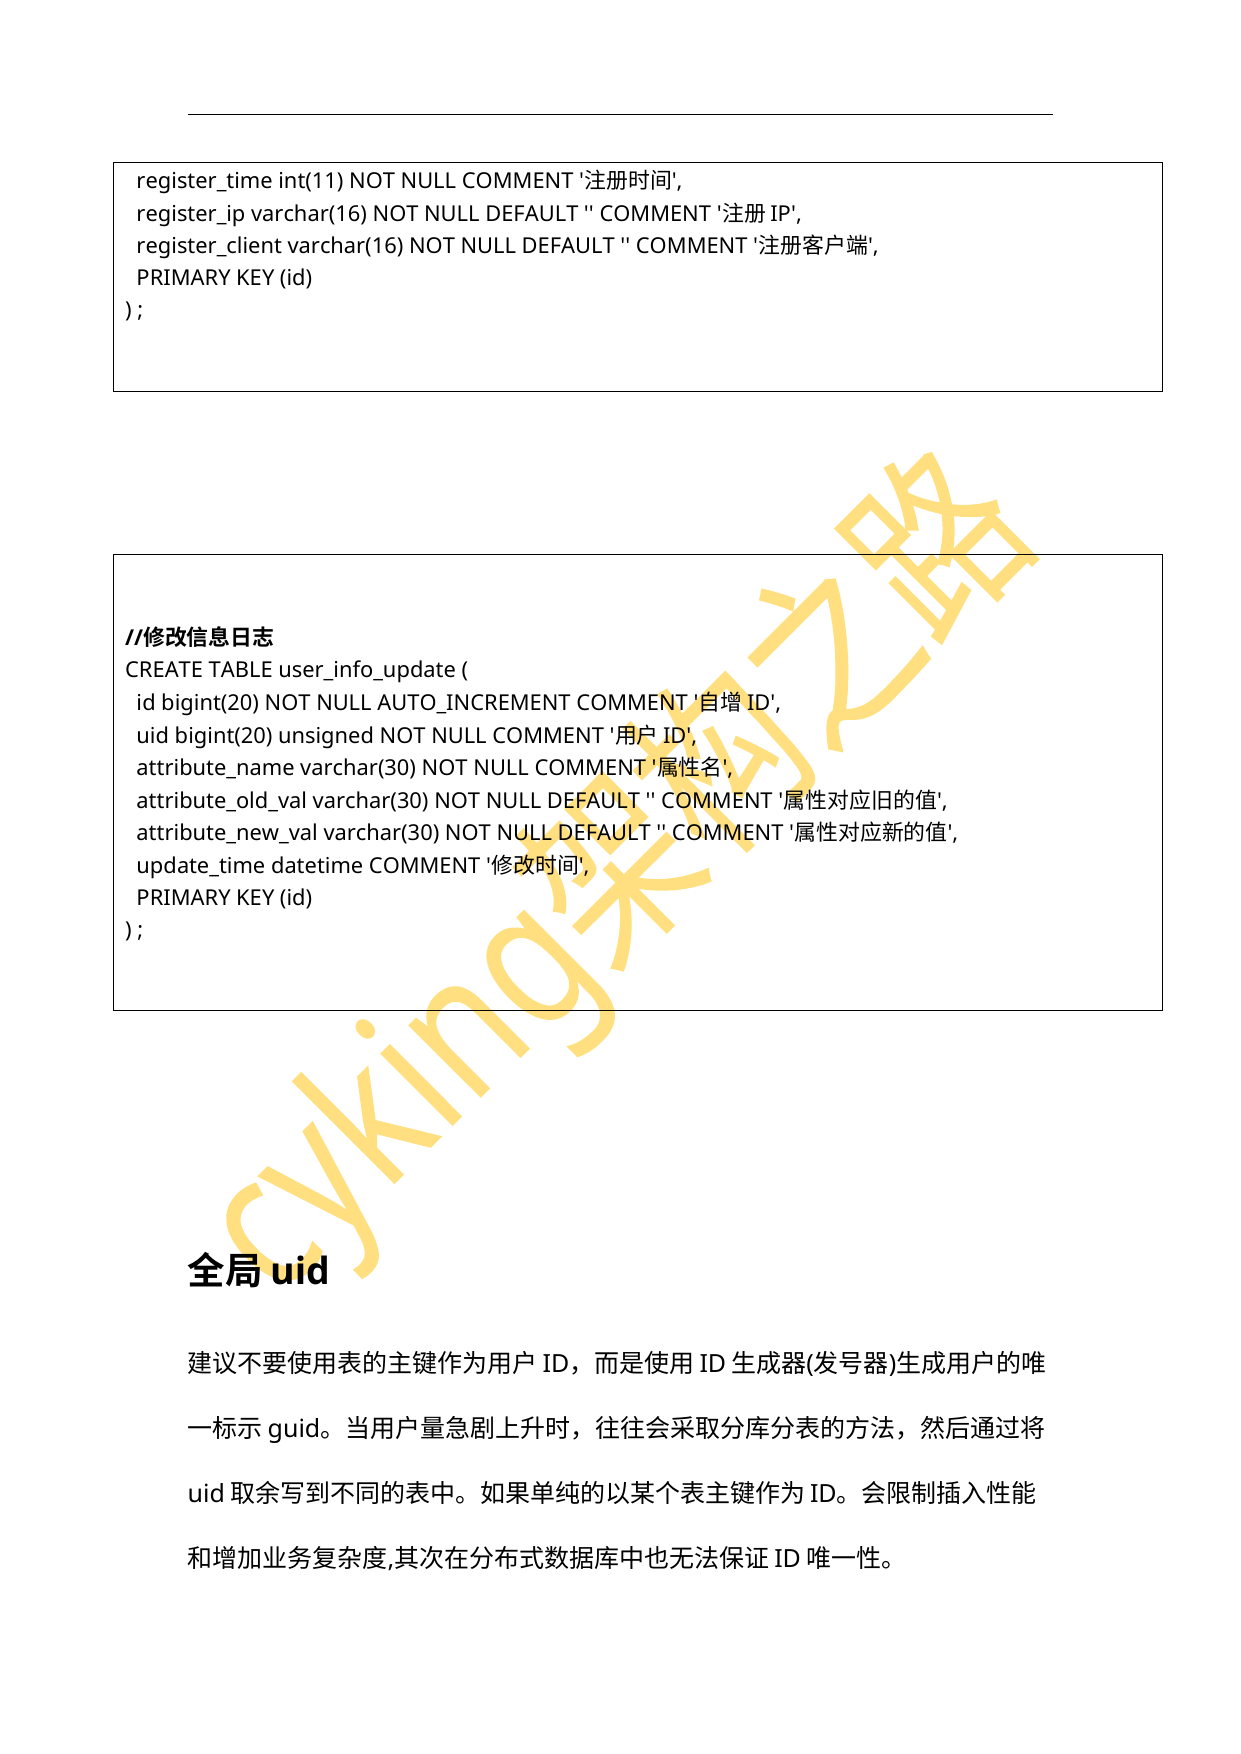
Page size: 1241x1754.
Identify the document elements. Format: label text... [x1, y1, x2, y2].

text 建议不要使用表的主键作为用户ID，而是使用ID生成器(发号器)生成用户的唯一标示guid。当用户量急剧上升时，往往会采取分库分表的方法，然后通过将uid取余写到不同的表中。如果单纯的以某个表主键作为ID。会限制插入性能和增加业务复杂度,其次在分布式数据库中也无法保证ID唯一性。 [187, 1329, 1053, 1589]
table_header //修改信息日志 CREATE TABLE user_info_update ( id bigint(20) NOT NULL AUTO_INCREMENT COMMENT '自增ID', uid bigint(20) unsigned NOT NULL COMMENT '用户ID', attribute_name varchar(30) NOT NULL COMMENT '属性名', attribute_old_val varchar(30) NOT NULL DEFAULT '' COMMENT '属性对应旧的值', attribute_new_val varchar(30) NOT NULL DEFAULT '' COMMENT '属性对应新的值', update_time datetime COMMENT '修改时间', PRIMARY KEY (id) ) ; [114, 555, 1162, 1010]
text 全局uid [187, 1235, 1053, 1300]
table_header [114, 163, 1162, 391]
